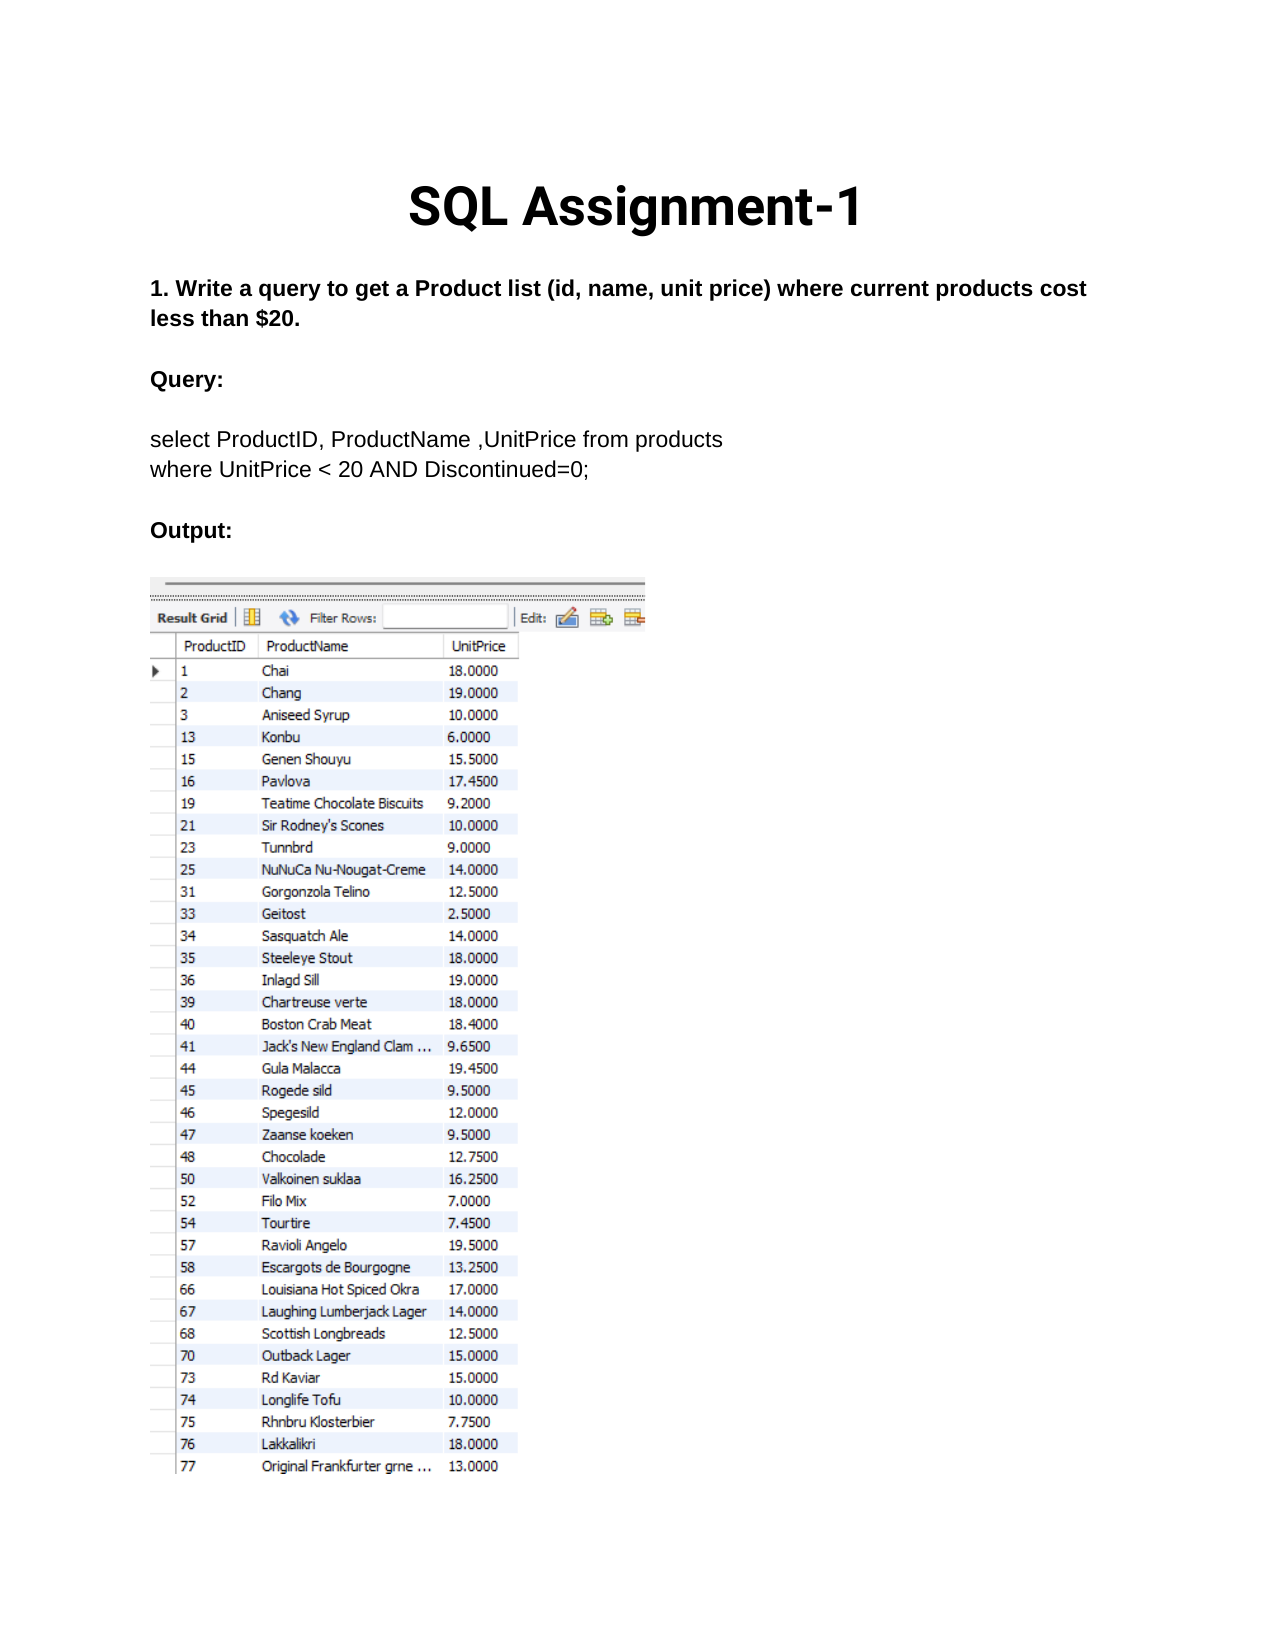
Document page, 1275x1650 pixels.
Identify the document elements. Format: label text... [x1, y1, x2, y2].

text Query: [150, 366, 1125, 392]
text where UnitPrice < 20 AND Discontinued=0; [150, 456, 1125, 483]
picture [150, 577, 646, 1474]
text select ProductID, ProductName ,UnitPrice from products [150, 426, 1125, 452]
text less than $20. [150, 305, 1125, 332]
text 1. Write a query to get a Product list (id, name, unit price) where current products cost [150, 275, 1125, 301]
text Output: [150, 517, 1125, 543]
title SQL Assignment-1 [150, 175, 1125, 238]
